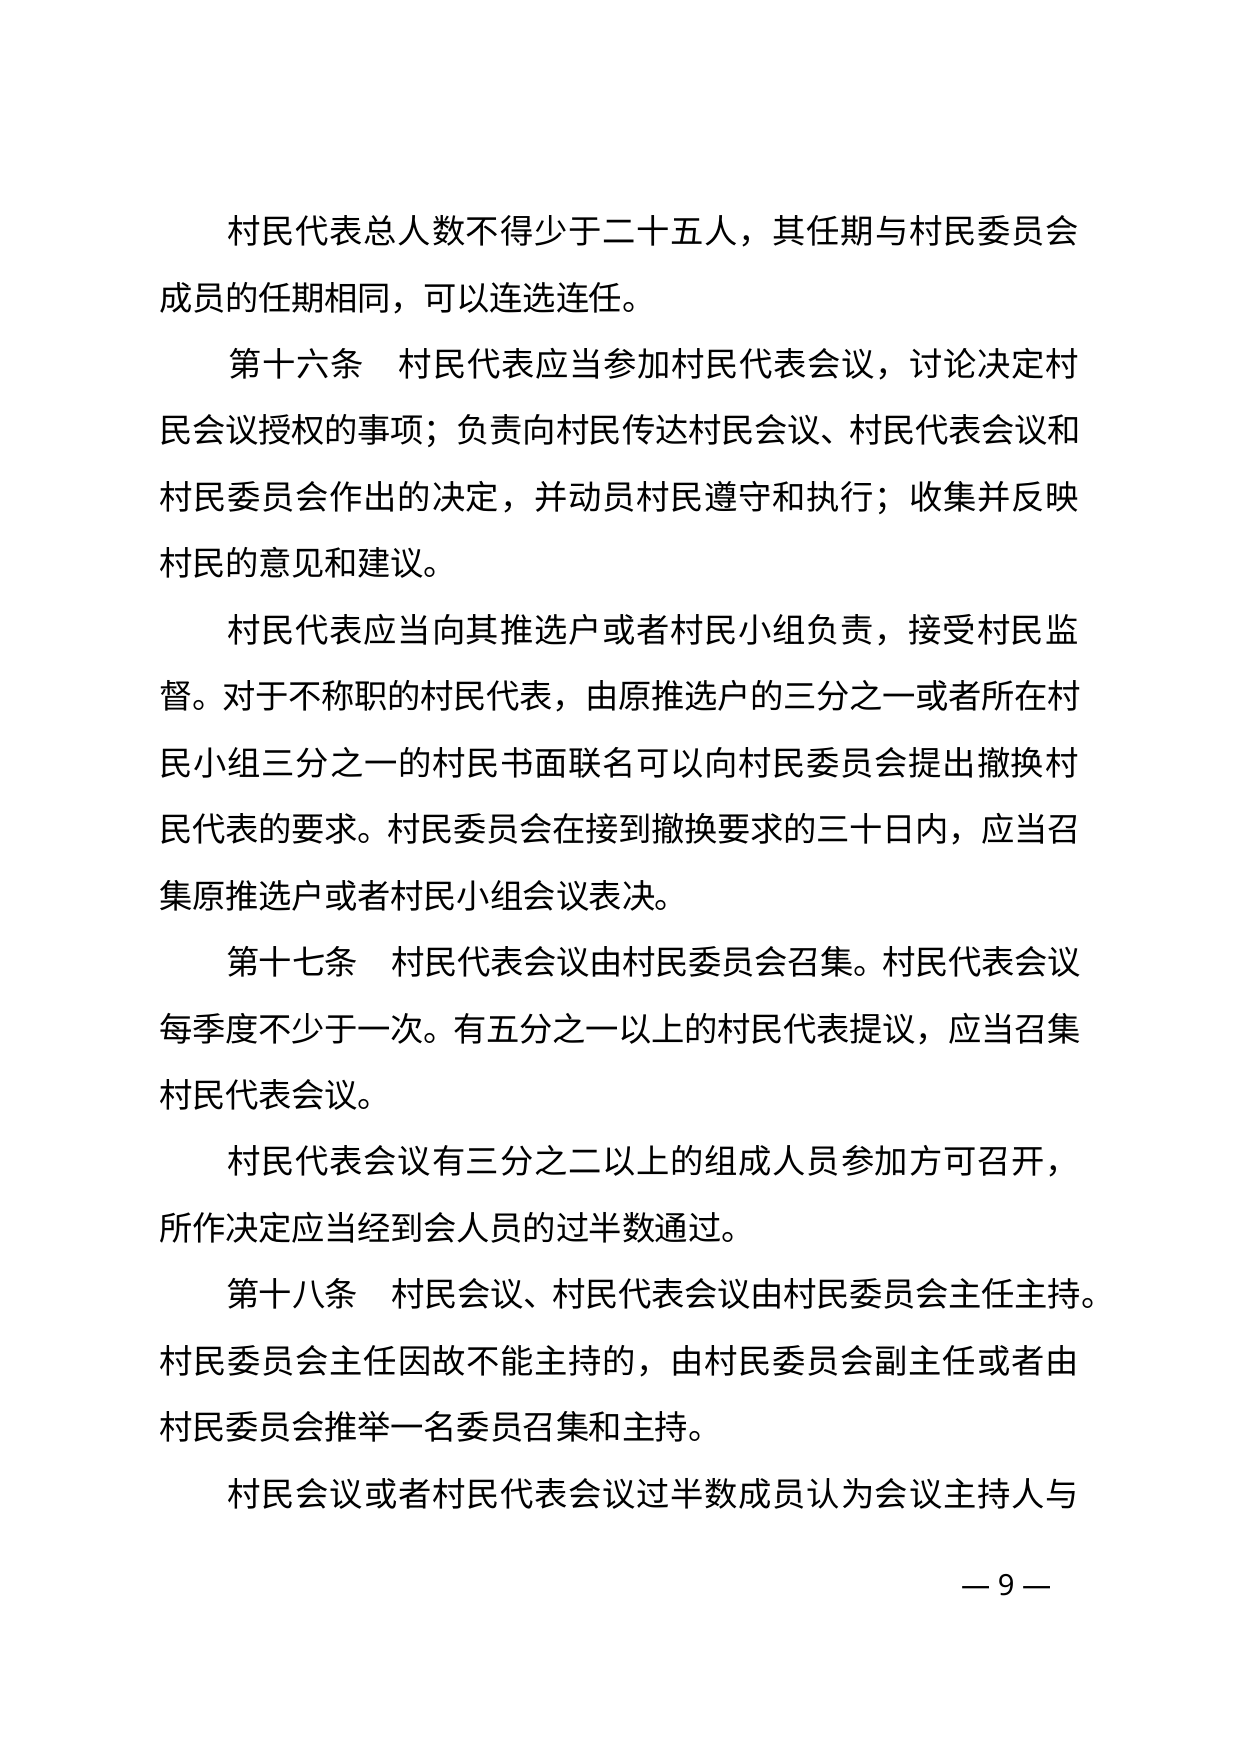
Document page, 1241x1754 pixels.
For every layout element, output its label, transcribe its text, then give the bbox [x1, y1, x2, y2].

text 村民代表应当向其推选户或者村民小组负责，接受村民监督。对于不称职的村民代表，由原推选户的三分之一或者所在村民小组三分之一的村民书面联名可以向村民委员会提出撤换村民代表的要求。村民委员会在接到撤换要求的三十日内，应当召集原推选户或者村民小组会议表决。 [159, 727, 1081, 1060]
text 第十七条 村民代表会议由村民委员会召集。村民代表会议每季度不少于一次。有五分之一以上的村民代表提议，应当召集村民代表会议。 [159, 1060, 1081, 1259]
text 村民代表会议有三分之二以上的组成人员参加方可召开，所作决定应当经到会人员的过半数通过。 [159, 1259, 1081, 1392]
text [159, 196, 1081, 329]
text 村民代表总人数不得少于二十五人，其任期与村民委员会成员的任期相同，可以连选连任。 [159, 329, 1081, 462]
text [159, 1392, 1081, 1525]
text 第十六条 村民代表应当参加村民代表会议，讨论决定村民会议授权的事项；负责向村民传达村民会议、村民代表会议和村民委员会作出的决定，并动员村民遵守和执行；收集并反映村民的意见和建议。 [159, 462, 1081, 727]
